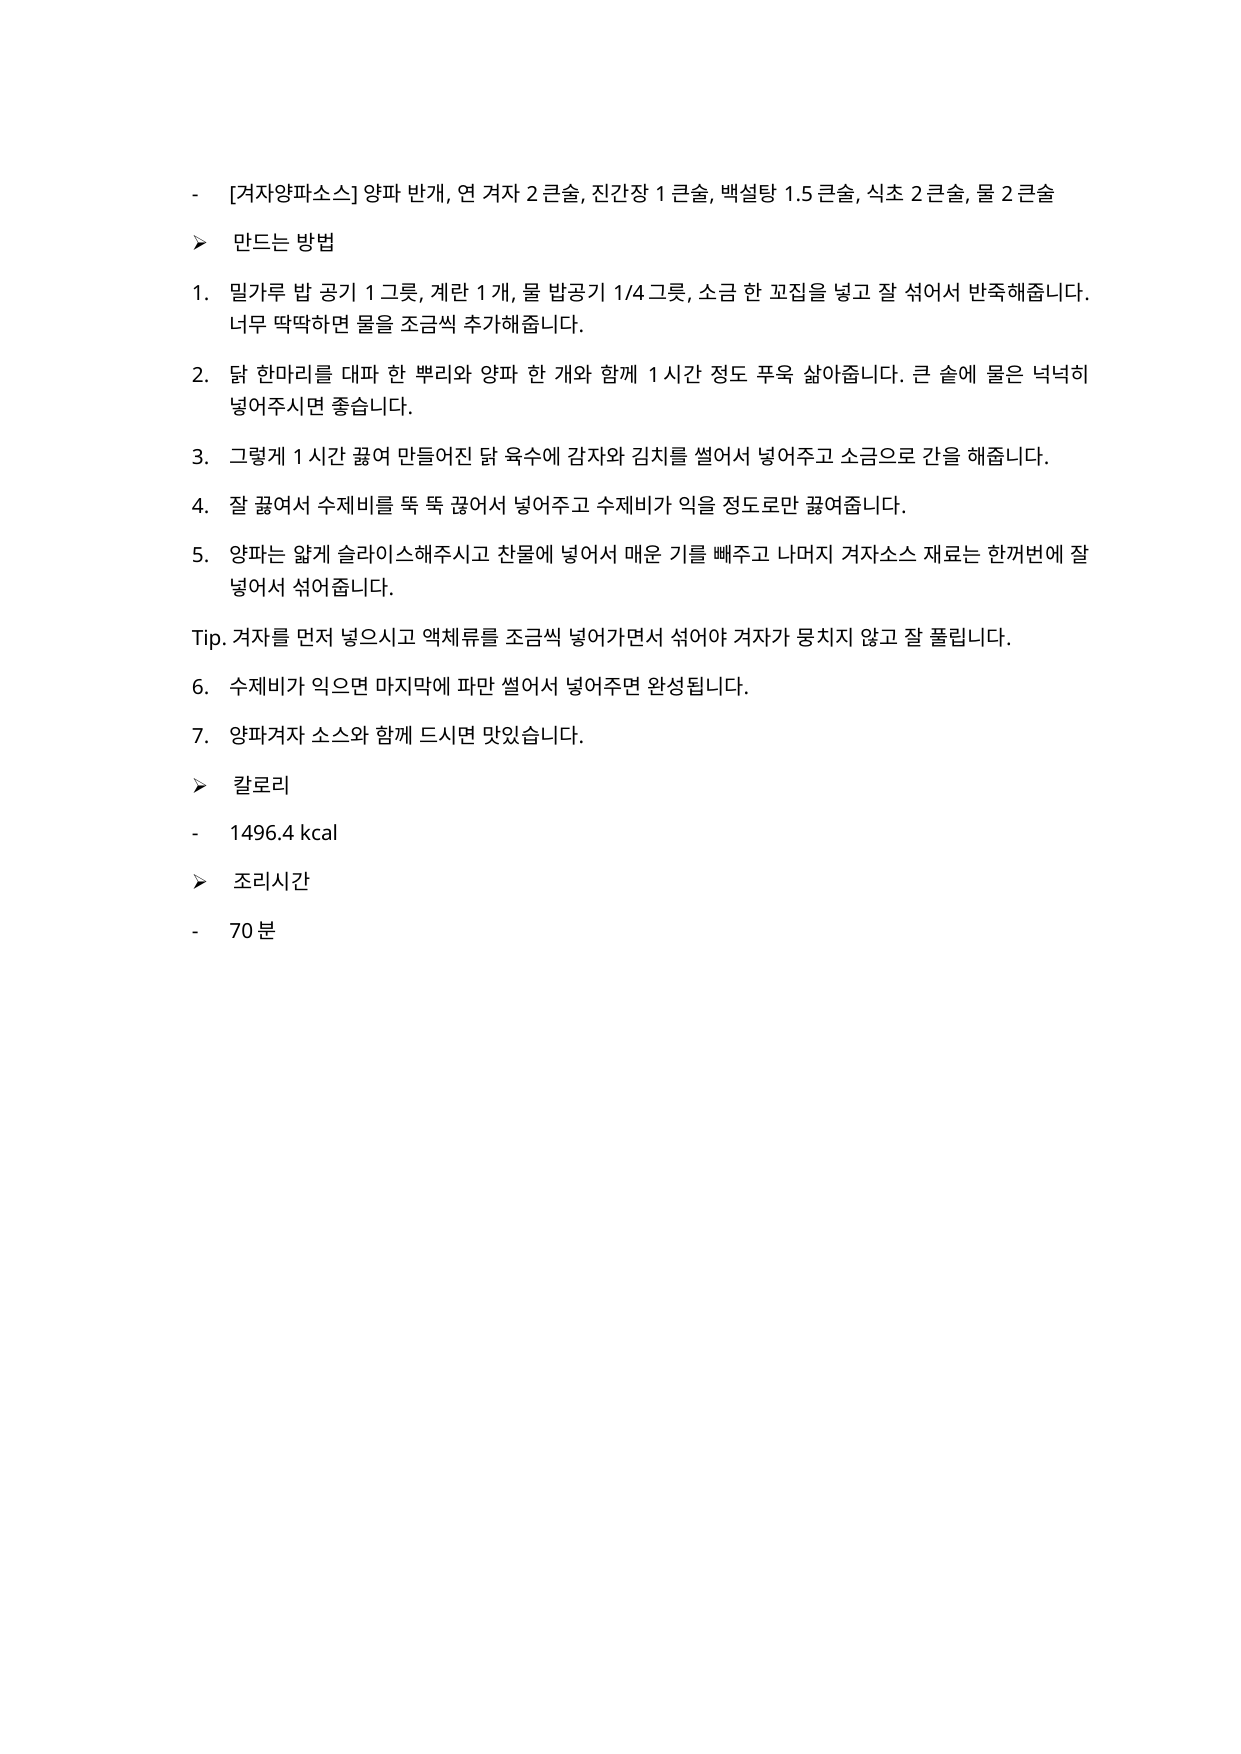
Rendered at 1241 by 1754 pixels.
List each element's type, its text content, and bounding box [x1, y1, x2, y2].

list 양파는 얇게 슬라이스해주시고 찬물에 넣어서 매운 기를 빼주고 나머지 겨자소스 재료는 한꺼번에 잘 넣어서 섞어줍니다. [192, 539, 1090, 602]
list 그렇게 1시간 끓여 만들어진 닭 육수에 감자와 김치를 썰어서 넣어주고 소금으로 간을 해줍니다. [192, 440, 1090, 470]
list 수제비가 익으면 마지막에 파만 썰어서 넣어주면 완성됩니다. [192, 670, 1090, 701]
list 만드는 방법 [192, 227, 1090, 257]
list 70분 [192, 915, 1090, 945]
list 조리시간 [192, 866, 1090, 896]
list 칼로리 [192, 769, 1090, 799]
list [겨자양파소스] 양파 반개, 연 겨자 2큰술, 진간장 1큰술, 백설탕 1.5큰술, 식초 2큰술, 물 2큰술 [192, 177, 1090, 207]
list 양파겨자 소스와 함께 드시면 맛있습니다. [192, 719, 1090, 750]
list 닭 한마리를 대파 한 뿌리와 양파 한 개와 함께 1시간 정도 푸욱 삶아줍니다. 큰 솥에 물은 넉넉히 넣어주시면 좋습니다. [192, 358, 1090, 421]
list 1496.4 kcal [192, 818, 1090, 847]
list 밀가루 밥 공기 1그릇, 계란 1개, 물 밥공기 1/4그릇, 소금 한 꼬집을 넣고 잘 섞어서 반죽해줍니다. 너무 딱딱하면 물을 조금씩 추가해줍니다. [192, 276, 1090, 339]
text Tip. 겨자를 먼저 넣으시고 액체류를 조금씩 넣어가면서 섞어야 겨자가 뭉치지 않고 잘 풀립니다. [192, 621, 1090, 651]
list 잘 끓여서 수제비를 뚝 뚝 끊어서 넣어주고 수제비가 익을 정도로만 끓여줍니다. [192, 489, 1090, 520]
